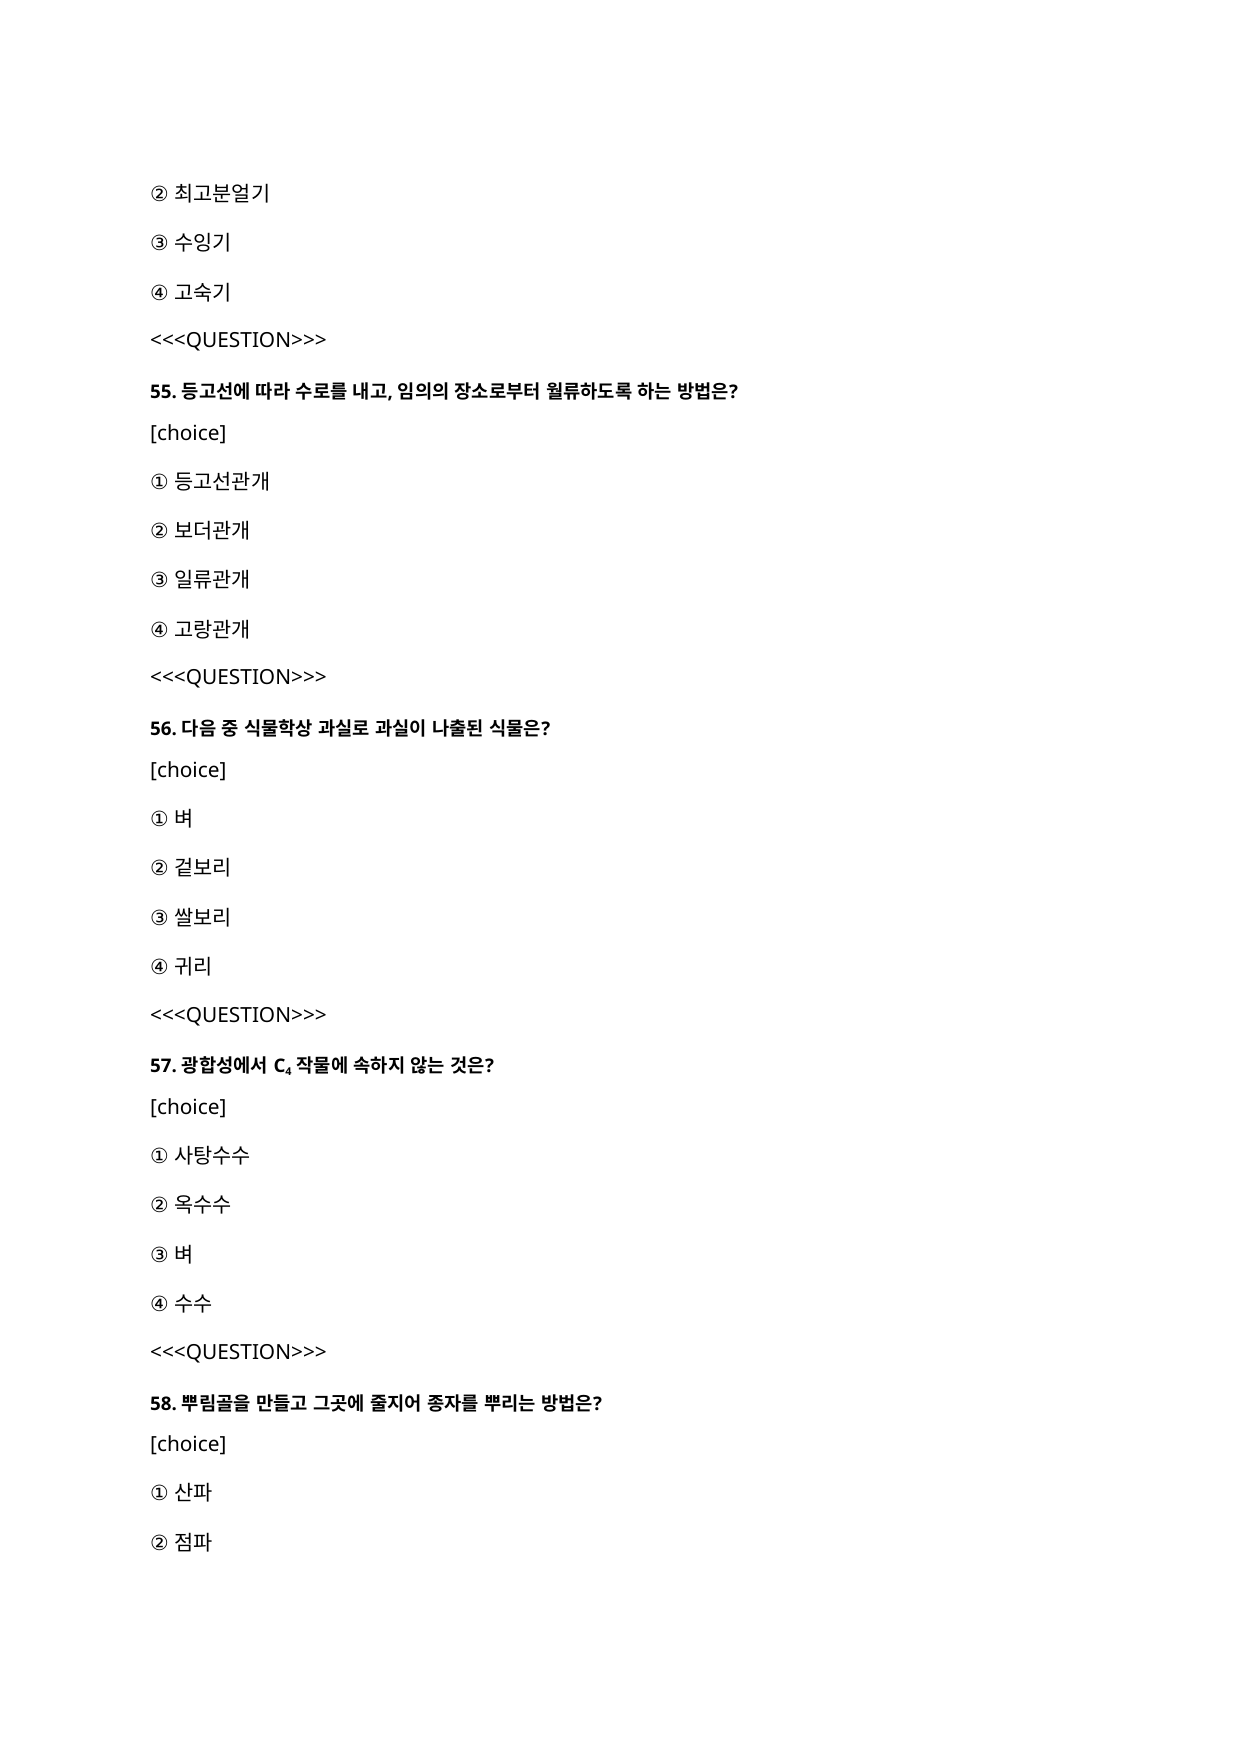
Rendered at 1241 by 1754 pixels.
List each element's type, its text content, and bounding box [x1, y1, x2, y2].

text ③ 일류관개 [150, 564, 1090, 594]
text 58. 뿌림골을 만들고 그곳에 줄지어 종자를 뿌리는 방법은? [150, 1388, 1090, 1416]
text 56. 다음 중 식물학상 과실로 과실이 나출된 식물은? [150, 714, 1090, 741]
text <<<QUESTION>>> [150, 1337, 1090, 1365]
text [choice] [150, 418, 1090, 446]
text ② 최고분얼기 [150, 177, 1090, 207]
text ③ 수잉기 [150, 227, 1090, 257]
text ① 등고선관개 [150, 465, 1090, 495]
text ② 보더관개 [150, 514, 1090, 545]
text ④ 귀리 [150, 950, 1090, 981]
text ① 사탕수수 [150, 1139, 1090, 1170]
text ③ 쌀보리 [150, 901, 1090, 931]
text ③ 벼 [150, 1238, 1090, 1268]
text ④ 수수 [150, 1287, 1090, 1318]
text [choice] [150, 1092, 1090, 1121]
text ② 옥수수 [150, 1189, 1090, 1219]
text ④ 고숙기 [150, 276, 1090, 306]
text 55. 등고선에 따라 수로를 내고, 임의의 장소로부터 월류하도록 하는 방법은? [150, 377, 1090, 404]
text <<<QUESTION>>> [150, 325, 1090, 354]
text [choice] [150, 1429, 1090, 1458]
text ① 산파 [150, 1477, 1090, 1507]
text ② 점파 [150, 1526, 1090, 1556]
text 57. 광합성에서 C4 작물에 속하지 않는 것은? [150, 1051, 1090, 1078]
text ④ 고랑관개 [150, 613, 1090, 643]
text <<<QUESTION>>> [150, 1000, 1090, 1028]
text <<<QUESTION>>> [150, 662, 1090, 691]
text ② 겉보리 [150, 852, 1090, 882]
text [choice] [150, 755, 1090, 783]
text ① 벼 [150, 802, 1090, 832]
